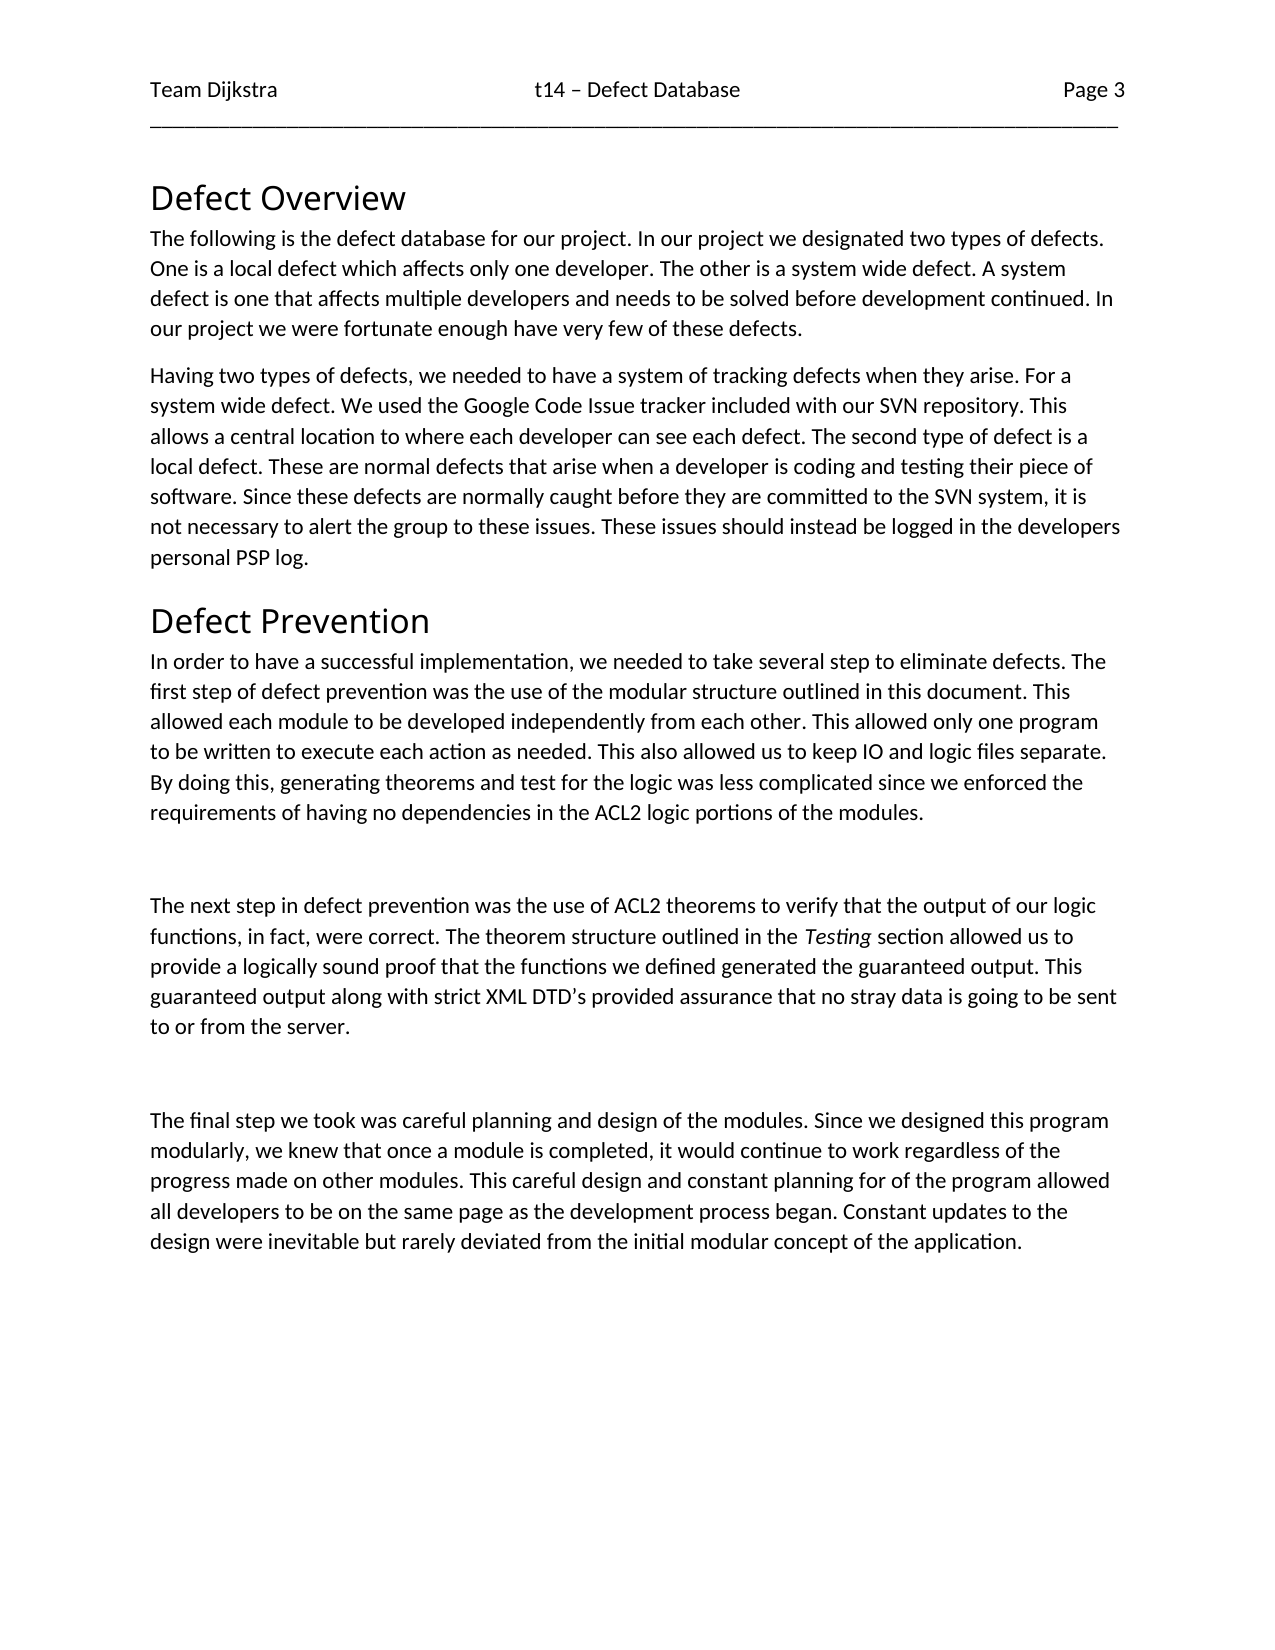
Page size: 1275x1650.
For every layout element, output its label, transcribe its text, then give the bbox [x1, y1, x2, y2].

text In order to have a successful implementation, we needed to take several step to eliminate defects. The first step of defect prevention was the use of the modular structure outlined in this document. This allowed each module to be developed independently from each other. This allowed only one program to be written to execute each action as needed. This also allowed us to keep IO and logic files separate. By doing this, generating theorems and test for the logic was less complicated since we enforced the requirements of having no dependencies in the ACL2 logic portions of the modules. [150, 647, 1125, 826]
text The final step we took was careful planning and design of the modules. Since we designed this program modularly, we knew that once a module is completed, it would continue to work regardless of the progress made on other modules. This careful design and constant planning for of the program allowed all developers to be on the same page as the development process began. Constant updates to the design were inevitable but rarely deviated from the initial modular concept of the application. [150, 1106, 1125, 1255]
text The next step in defect prevention was the use of ACL2 theorems to verify that the output of our logic functions, in fact, were correct. The theorem structure outlined in the Testing section allowed us to provide a logically sound proof that the functions we defined generated the guaranteed output. This guaranteed output along with strict XML DTD’s provided assurance that no stray data is going to be sent to or from the server. [150, 892, 1125, 1041]
text The following is the defect database for our project. In our project we designated two types of defects. One is a local defect which affects only one developer. The other is a system wide defect. A system defect is one that affects multiple developers and needs to be solved before development continued. In our project we were fortunate enough have very few of these defects. [150, 224, 1125, 343]
text Having two types of defects, we needed to have a system of tracking defects when they arise. For a system wide defect. We used the Google Code Issue tracker included with our SVN repository. This allows a central location to where each developer can see each defect. The second type of defect is a local defect. These are normal defects that arise when a developer is coding and testing their piece of software. Since these defects are normally caught before they are committed to the SVN system, it is not necessary to alert the group to these issues. These issues should instead be logged in the developers personal PSP log. [150, 361, 1125, 571]
subtitle Defect Prevention [150, 598, 1125, 643]
subtitle Defect Overview [150, 175, 1125, 220]
